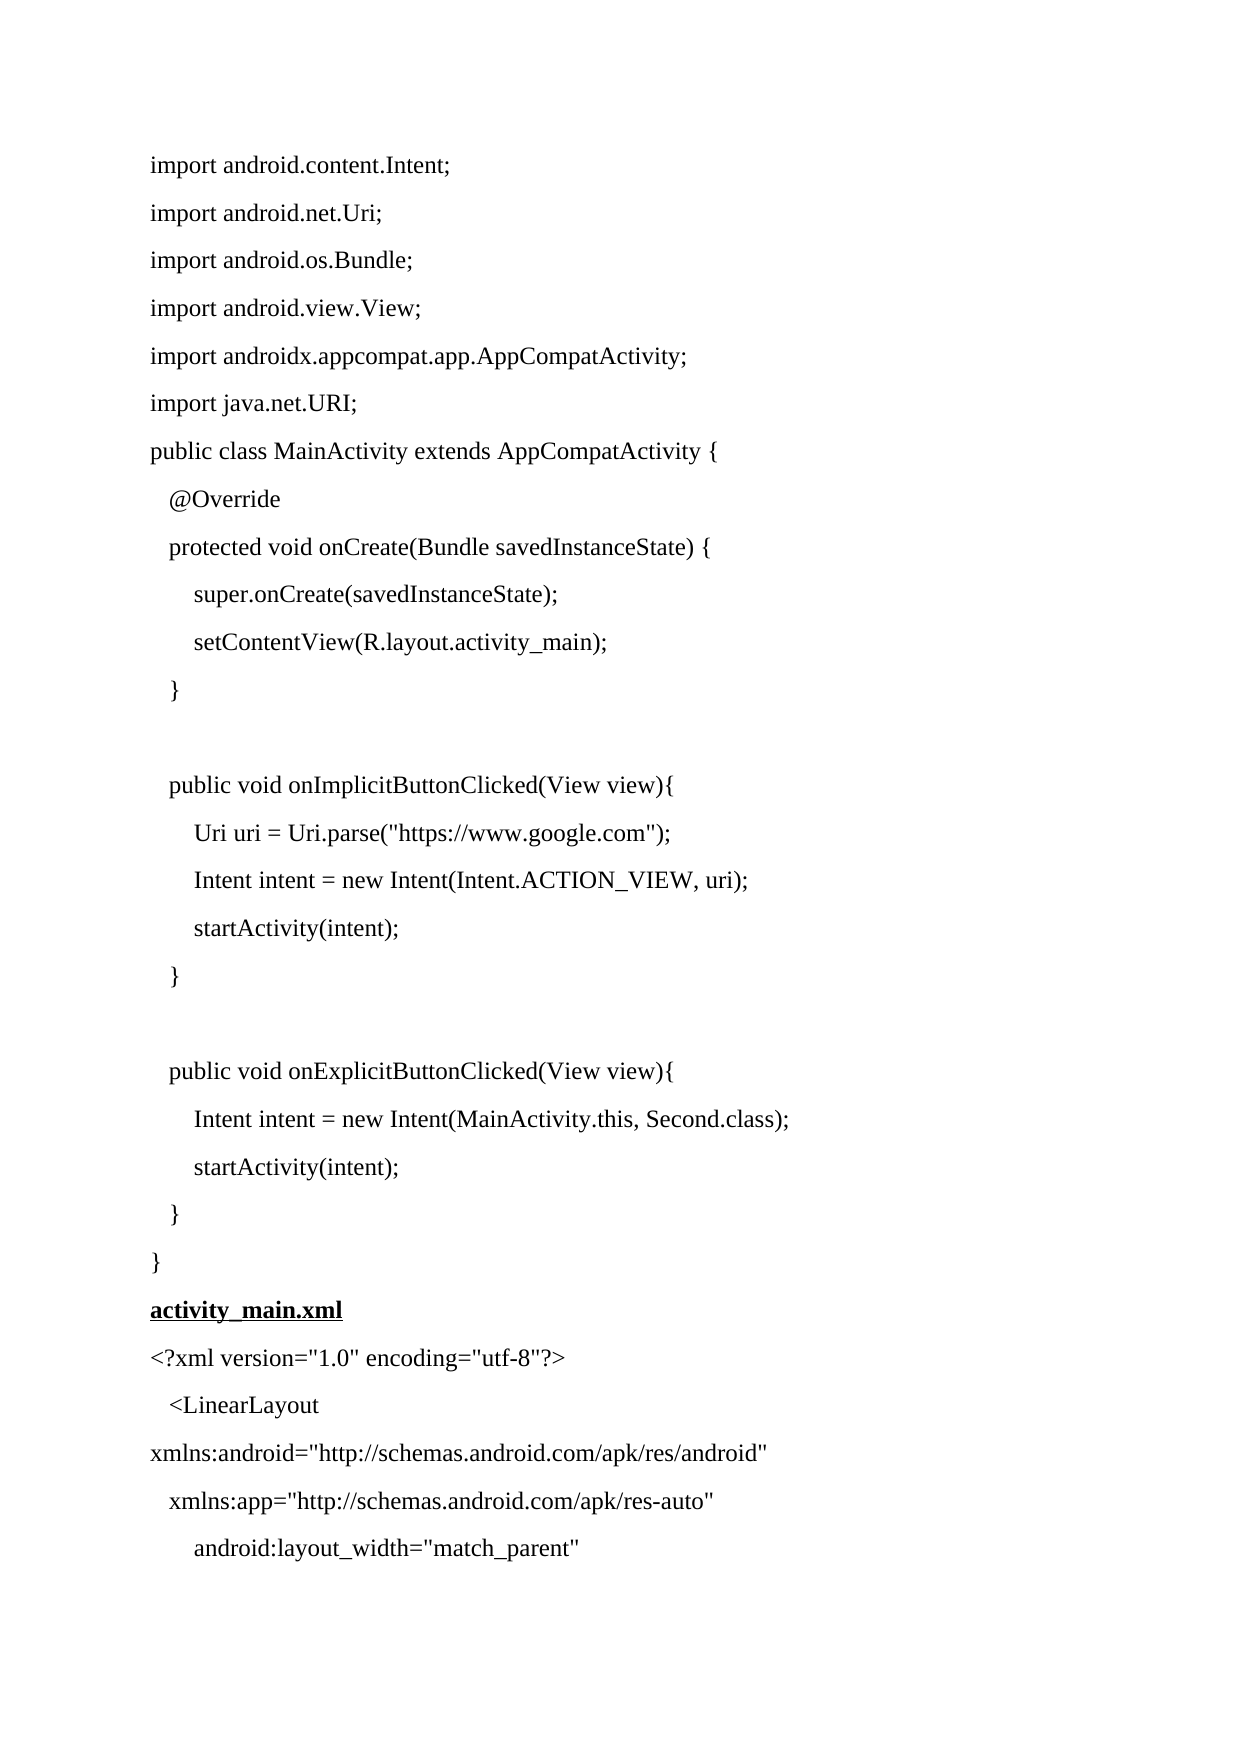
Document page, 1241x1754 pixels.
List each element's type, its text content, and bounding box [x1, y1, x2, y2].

text import android.net.Uri; [150, 198, 1090, 226]
text } [150, 1199, 1090, 1228]
text Intent intent = new Intent(Intent.ACTION_VIEW, uri); [150, 866, 1090, 894]
text startActivity(intent); [150, 1152, 1090, 1181]
text setContentView(R.layout.activity_main); [150, 627, 1090, 656]
text @Override [150, 484, 1090, 513]
text import android.content.Intent; [150, 150, 1090, 179]
text super.onCreate(savedInstanceState); [150, 579, 1090, 608]
text Uri uri = Uri.parse("https://www.google.com"); [150, 818, 1090, 847]
text Intent intent = new Intent(MainActivity.this, Second.class); [150, 1104, 1090, 1133]
text startActivity(intent); [150, 913, 1090, 942]
text protected void onCreate(Bundle savedInstanceState) { [150, 532, 1090, 560]
text } [150, 1247, 1090, 1276]
text } [150, 961, 1090, 990]
text public class MainActivity extends AppCompatActivity { [150, 436, 1090, 465]
text import androidx.appcompat.app.AppCompatActivity; [150, 341, 1090, 369]
text activity_main.xml [150, 1295, 1090, 1324]
text import android.os.Bundle; [150, 245, 1090, 274]
text import android.view.View; [150, 293, 1090, 322]
text xmlns:app="http://schemas.android.com/apk/res-auto" [150, 1486, 1090, 1514]
text import java.net.URI; [150, 388, 1090, 417]
text public void onImplicitButtonClicked(View view){ [150, 770, 1090, 799]
text xmlns:android="http://schemas.android.com/apk/res/android" [150, 1438, 1090, 1467]
text android:layout_width="match_parent" [150, 1533, 1090, 1562]
text public void onExplicitButtonClicked(View view){ [150, 1056, 1090, 1085]
text <?xml version="1.0" encoding="utf-8"?> [150, 1343, 1090, 1371]
text <LinearLayout [150, 1390, 1090, 1419]
text } [150, 675, 1090, 703]
